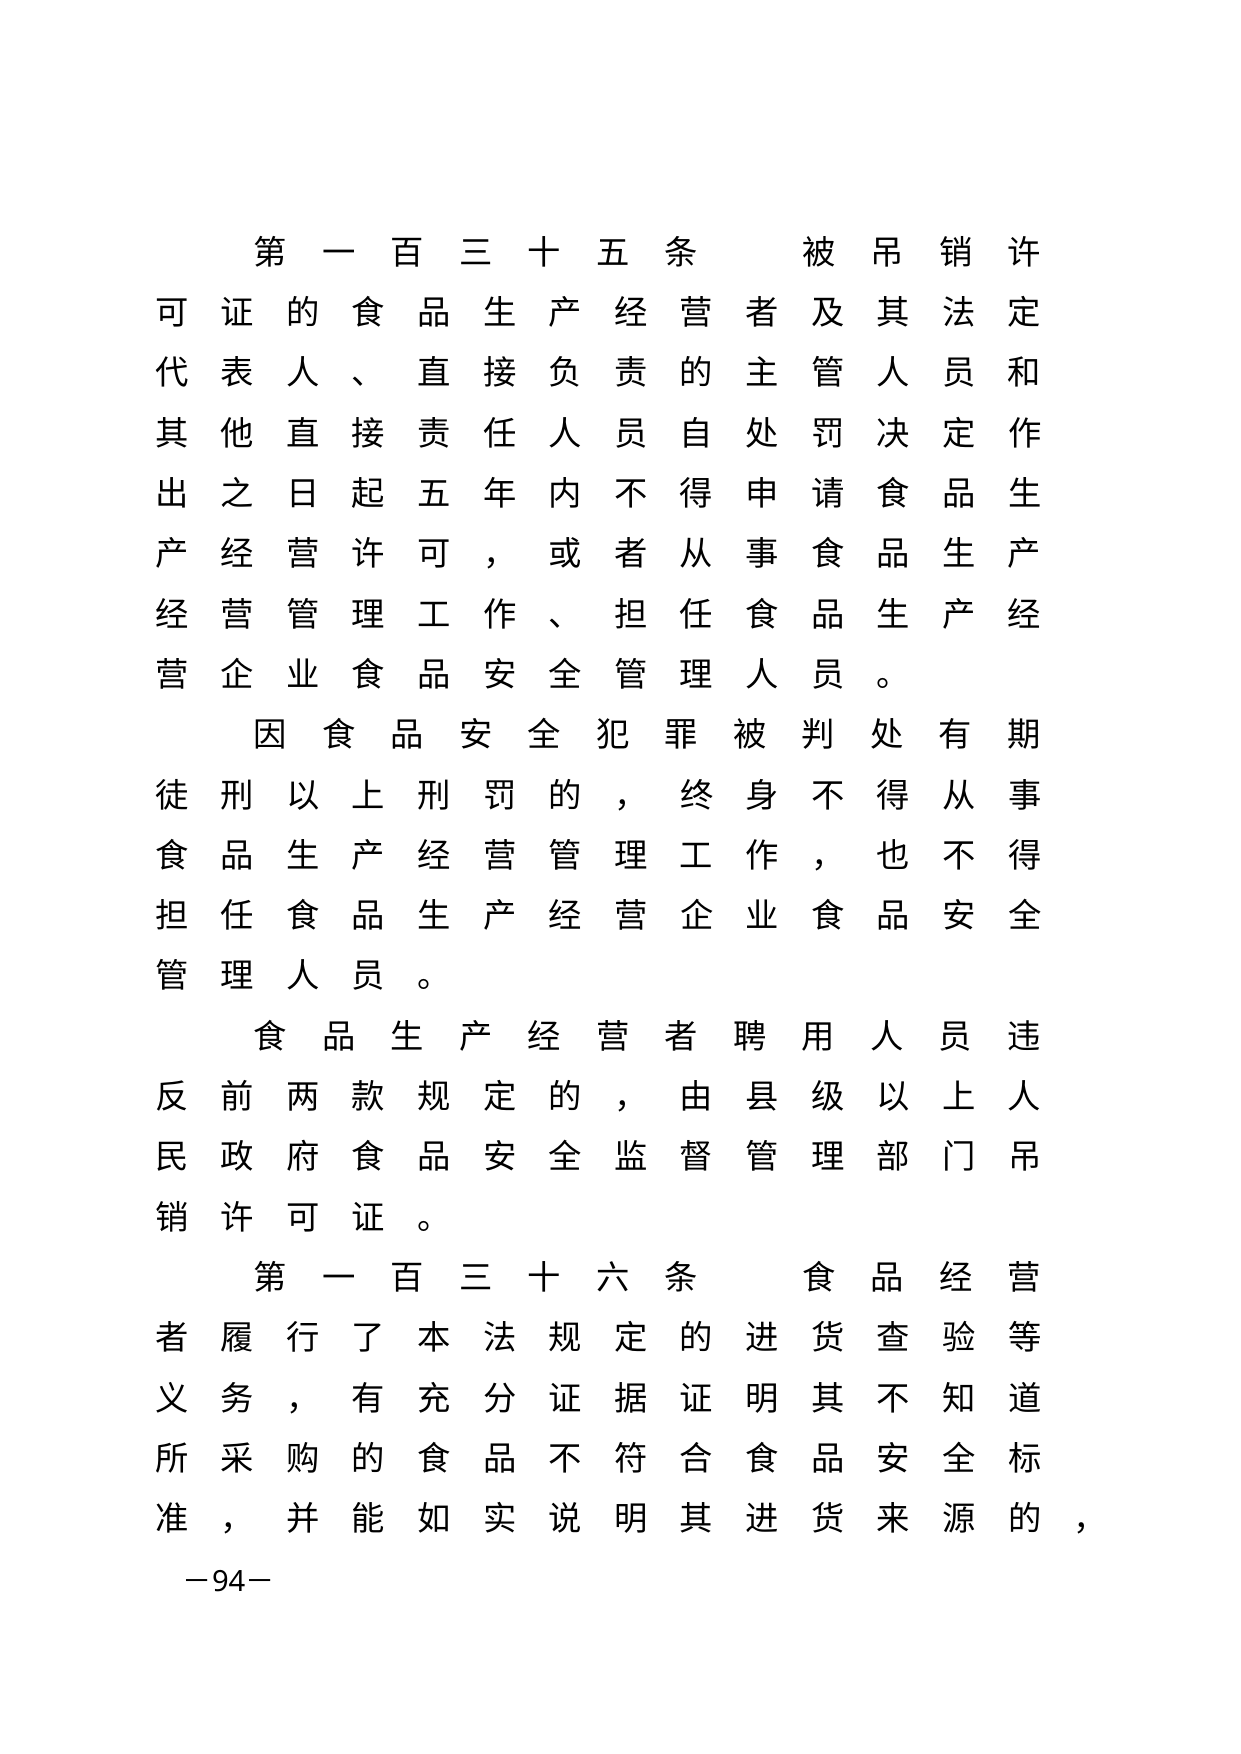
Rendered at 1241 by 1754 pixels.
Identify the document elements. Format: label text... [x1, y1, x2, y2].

text 第一百三十五条 被吊销许可证的食品生产经营者及其法定代表人、直接负责的主管人员和其他直接责任人员自处罚决定作出之日起五年内不得申请食品生产经营许可，或者从事食品生产经营管理工作、担任食品生产经营企业食品安全管理人员。 [155, 219, 1073, 702]
text 食品生产经营者聘用人员违反前两款规定的，由县级以上人民政府食品安全监督管理部门吊销许可证。 [155, 1003, 1073, 1245]
text 第一百三十六条 食品经营者履行了本法规定的进货查验等义务，有充分证据证明其不知道所采购的食品不符合食品安全标准，并能如实说明其进货来源的，可以免予处罚，但应当依法没收其不符合食品安全标准的食品；造成人身、财产或者其他损害的，依法承担赔偿责任。 [155, 1245, 1073, 1546]
text 因食品安全犯罪被判处有期徒刑以上刑罚的，终身不得从事食品生产经营管理工作，也不得担任食品生产经营企业食品安全管理人员。 [155, 702, 1073, 1003]
